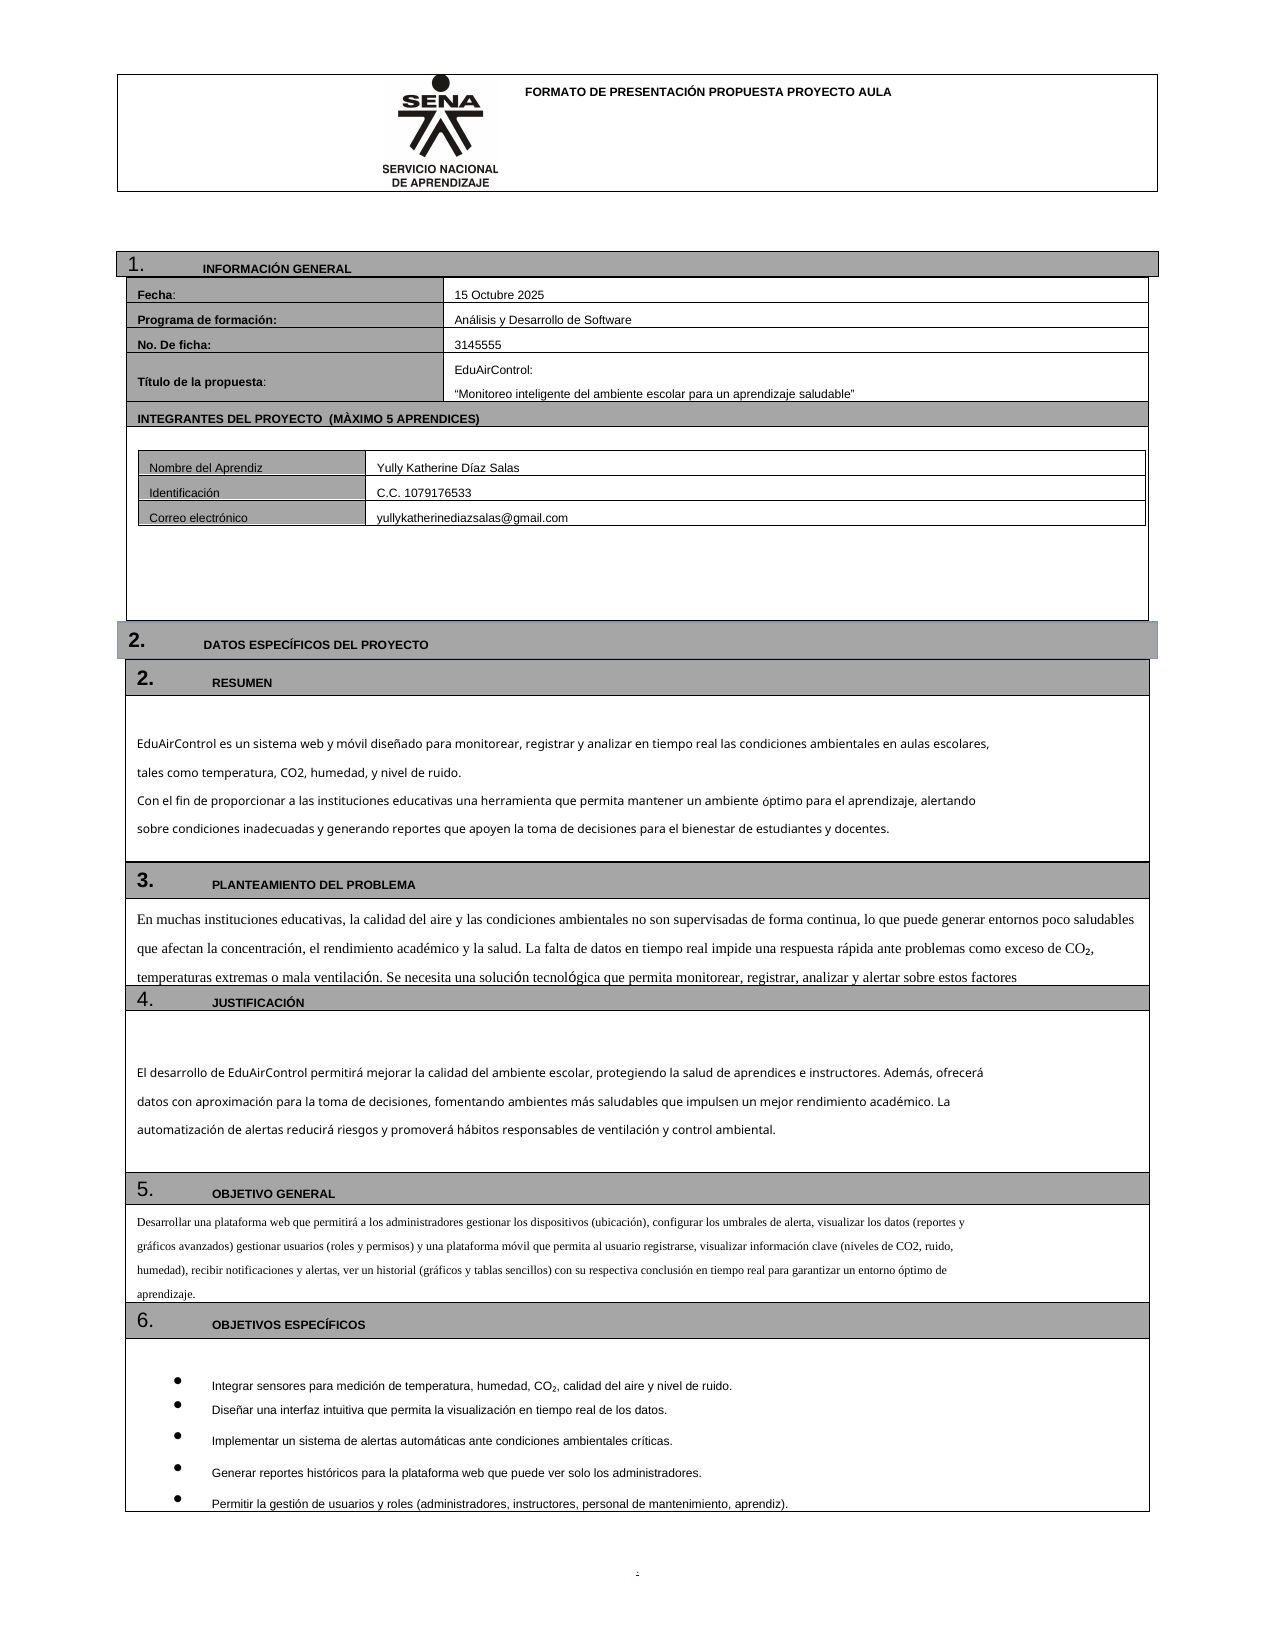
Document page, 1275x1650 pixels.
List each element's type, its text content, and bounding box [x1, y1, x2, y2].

table_cell EduAirControl: “Monitoreo inteligente del ambiente escolar para un aprendizaje saludable” [444, 353, 1148, 401]
table_cell PLANTEAMIENTO DEL PROBLEMA [126, 863, 1149, 898]
table_header INFORMACIÓN GENERAL [117, 252, 1158, 276]
table_cell EduAirControl es un sistema web y móvil diseñado para monitorear, registrar y analizar en tiempo real las condiciones ambientales en aulas escolares, tales como temperatura, CO2, humedad, y nivel de ruido. Con el fin de proporcionar a las instituciones educativas una herramienta que permita mantener un ambiente óptimo para el aprendizaje, alertando sobre condiciones inadecuadas y generando reportes que apoyen la toma de decisiones para el bienestar de estudiantes y docentes. [126, 696, 1149, 861]
table_header Fecha: [127, 278, 443, 302]
table_header 15 Octubre 2025 [444, 278, 1148, 302]
table_cell Desarrollar una plataforma web que permitirá a los administradores gestionar los dispositivos (ubicación), configurar los umbrales de alerta, visualizar los datos (reportes y gráficos avanzados) gestionar usuarios (roles y permisos) y una plataforma móvil que permita al usuario registrarse, visualizar información clave (niveles de CO2, ruido, humedad), recibir notificaciones y alertas, ver un historial (gráficos y tablas sencillos) con su respectiva conclusión en tiempo real para garantizar un entorno óptimo de aprendizaje. [126, 1205, 1149, 1302]
table_cell INTEGRANTES DEL PROYECTO (MÀXIMO 5 APRENDICES) [127, 402, 1148, 426]
table_header RESUMEN [126, 660, 1149, 695]
table_cell Análisis y Desarrollo de Software [444, 303, 1148, 327]
table_cell Integrar sensores para medición de temperatura, humedad, CO₂, calidad del aire y nivel de ruido. Diseñar una interfaz intuitiva que permita la visualización en tiempo real de los datos. Implementar un sistema de alertas automáticas ante condiciones ambientales críticas. Generar reportes históricos para la plataforma web que puede ver solo los administradores. Permitir la gestión de usuarios y roles (administradores, instructores, personal de mantenimiento, aprendiz). [126, 1339, 1149, 1511]
table_cell JUSTIFICACIÓN [126, 986, 1149, 1010]
table_cell OBJETIVO GENERAL [126, 1173, 1149, 1204]
table_cell No. De ficha: [127, 328, 443, 352]
table_cell Título de la propuesta: [127, 353, 443, 401]
table_cell 3145555 [444, 328, 1148, 352]
table_cell [127, 427, 1148, 620]
table_cell El desarrollo de EduAirControl permitirá mejorar la calidad del ambiente escolar, protegiendo la salud de aprendices e instructores. Además, ofrecerá datos con aproximación para la toma de decisiones, fomentando ambientes más saludables que impulsen un mejor rendimiento académico. La automatización de alertas reducirá riesgos y promoverá hábitos responsables de ventilación y control ambiental. [126, 1011, 1149, 1172]
table_cell OBJETIVOS ESPECÍFICOS [126, 1303, 1149, 1338]
picture [382, 75, 499, 187]
table_cell En muchas instituciones educativas, la calidad del aire y las condiciones ambientales no son supervisadas de forma continua, lo que puede generar entornos poco saludables que afectan la concentración, el rendimiento académico y la salud. La falta de datos en tiempo real impide una respuesta rápida ante problemas como exceso de CO₂, temperaturas extremas o mala ventilación. Se necesita una solución tecnológica que permita monitorear, registrar, analizar y alertar sobre estos factores [126, 899, 1149, 985]
table_header DATOS ESPECÍFICOS DEL PROYECTO [118, 623, 1157, 658]
table_cell Programa de formación: [127, 303, 443, 327]
